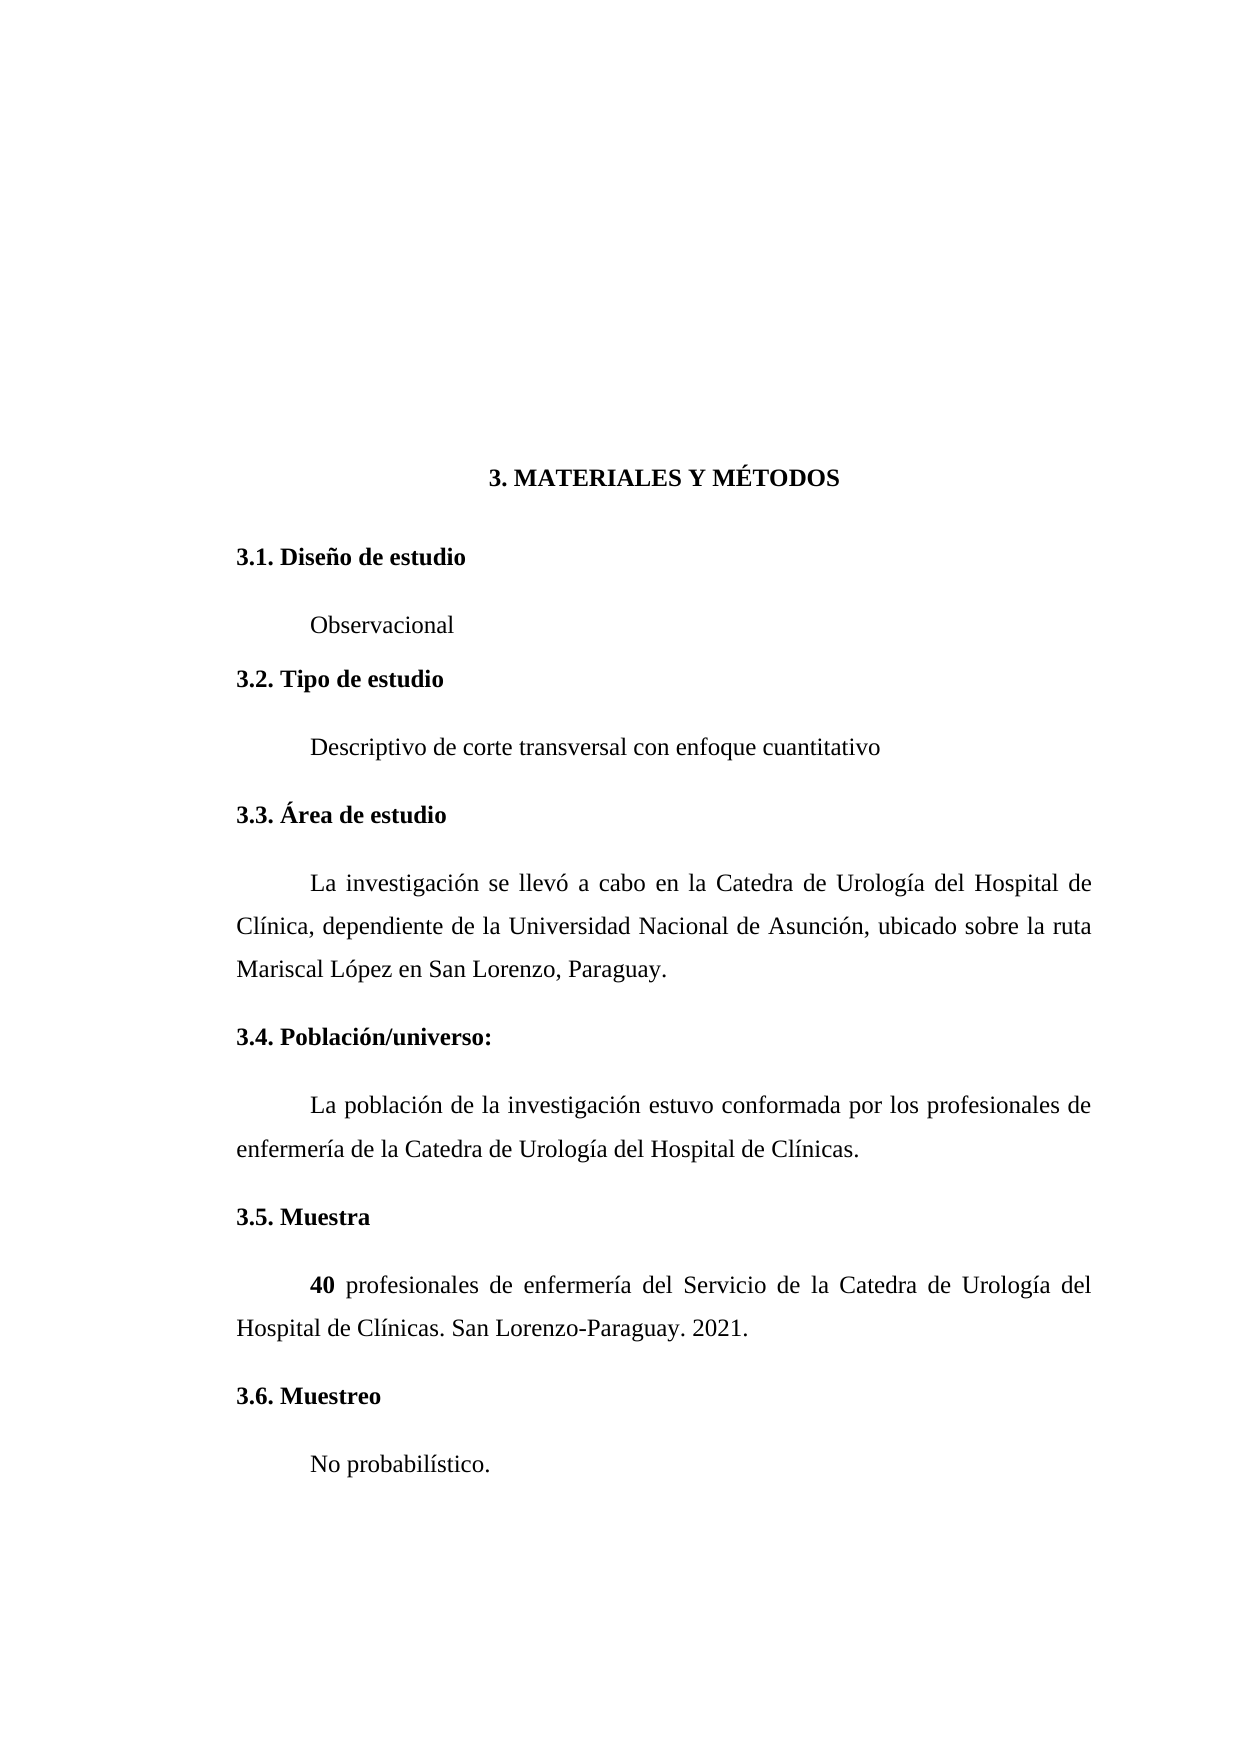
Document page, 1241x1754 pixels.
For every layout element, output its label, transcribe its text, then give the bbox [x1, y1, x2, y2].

subtitle 3.2. Tipo de estudio [236, 664, 1092, 692]
subtitle 3.3. Área de estudio [236, 800, 1092, 829]
text No probabilístico. [236, 1449, 1092, 1478]
text 40 profesionales de enfermería del Servicio de la Catedra de Urología del Hospital de Clínicas. San Lorenzo-Paraguay. 2021. [236, 1270, 1092, 1342]
text Observacional [236, 610, 1092, 639]
subtitle 3.1. Diseño de estudio [236, 542, 1092, 571]
subtitle 3.6. Muestreo [236, 1381, 1092, 1410]
text Descriptivo de corte transversal con enfoque cuantitativo [236, 732, 1092, 761]
text La población de la investigación estuvo conformada por los profesionales de enfermería de la Catedra de Urología del Hospital de Clínicas. [236, 1091, 1092, 1162]
subtitle 3. MATERIALES Y MÉTODOS [236, 463, 1092, 492]
subtitle 3.5. Muestra [236, 1202, 1092, 1231]
text La investigación se llevó a cabo en la Catedra de Urología del Hospital de Clínica, dependiente de la Universidad Nacional de Asunción, ubicado sobre la ruta Mariscal López en San Lorenzo, Paraguay. [236, 868, 1092, 983]
subtitle 3.4. Población/universo: [236, 1022, 1092, 1051]
